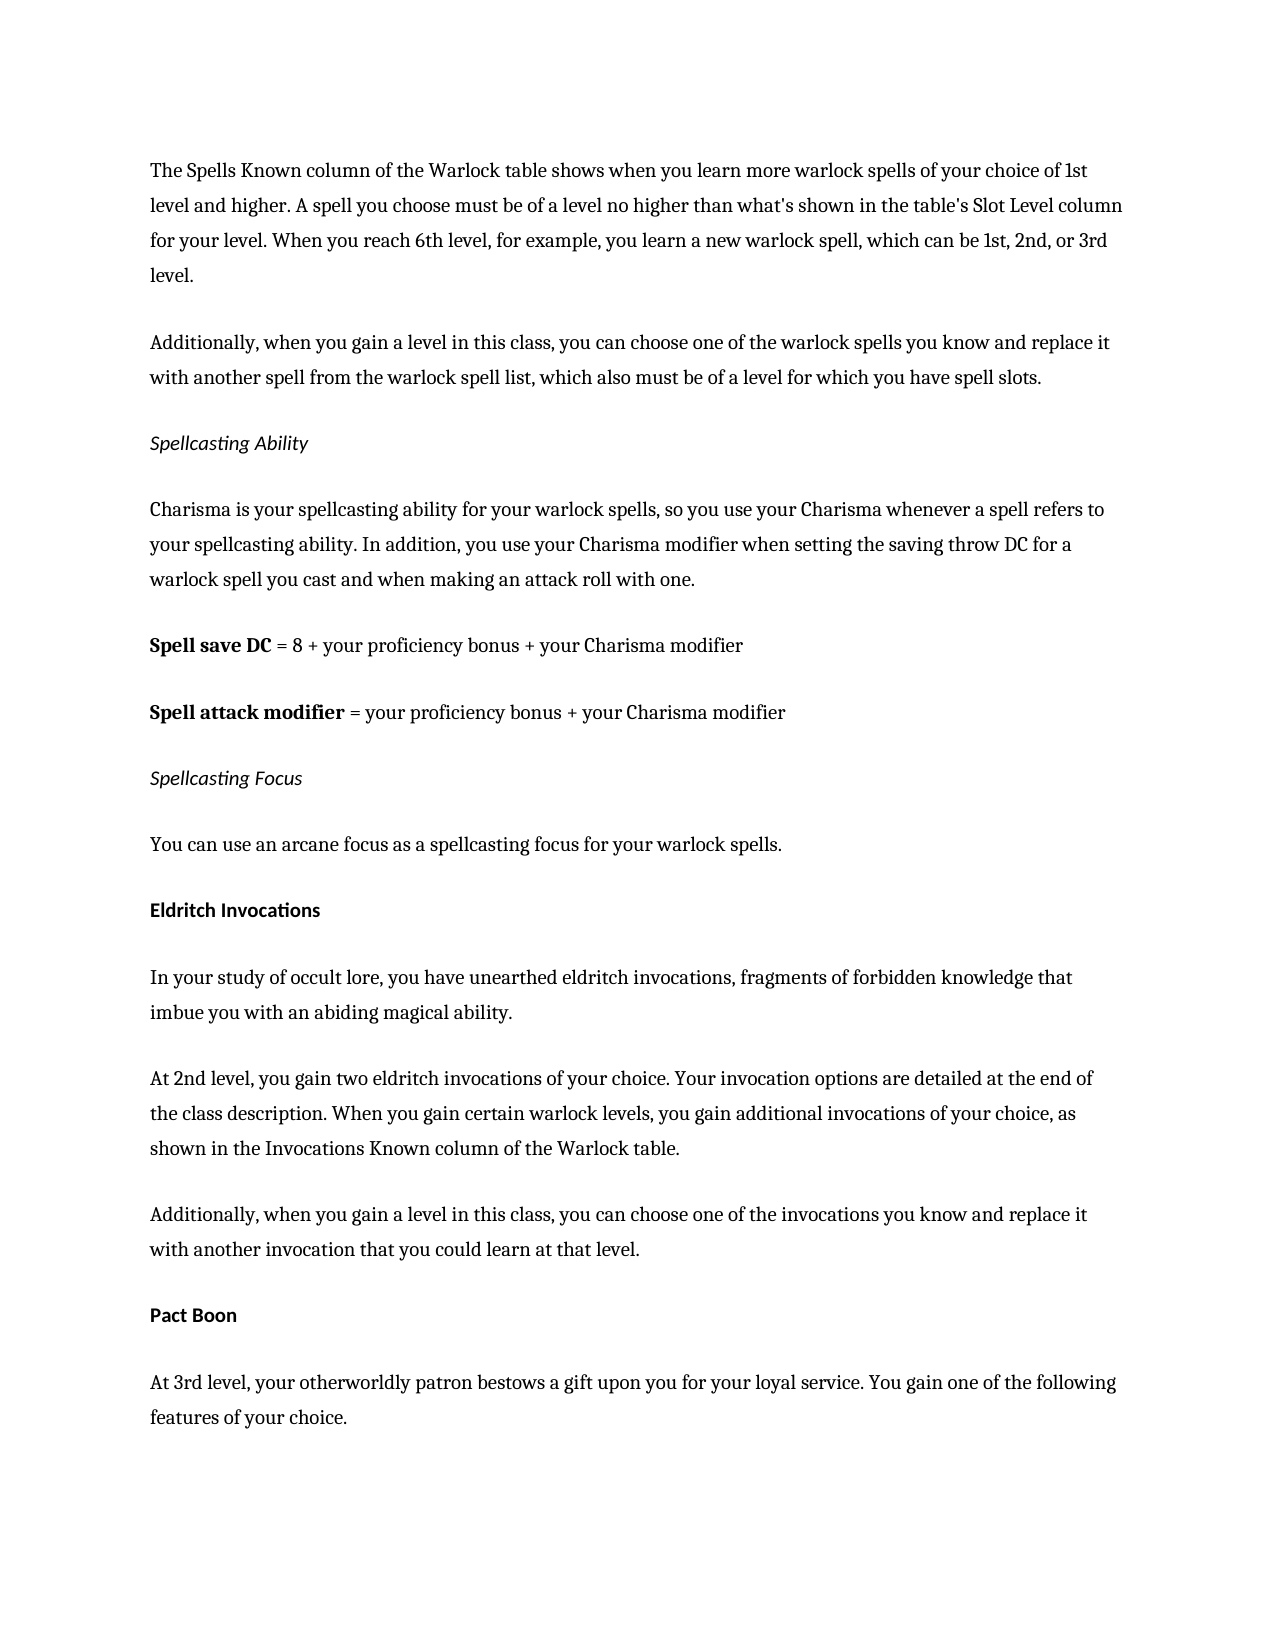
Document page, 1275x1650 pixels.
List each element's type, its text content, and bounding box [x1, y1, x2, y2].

text You can use an arcane focus as a spellcasting focus for your warlock spells. [150, 824, 1125, 859]
text The Spells Known column of the Warlock table shows when you learn more warlock spells of your choice of 1st level and higher. A spell you choose must be of a level no higher than what's shown in the table's Slot Level column for your level. When you reach 6th level, for example, you learn a new warlock spell, which can be 1st, 2nd, or 3rd level. [150, 150, 1125, 290]
text In your study of occult lore, you have unearthed eldritch invocations, fragments of forbidden knowledge that imbue you with an abiding magical ability. [150, 956, 1125, 1026]
text Spell save DC = 8 + your proficiency bonus + your Charisma modifier [150, 625, 1125, 660]
text Charisma is your spellcasting ability for your warlock spells, so you use your Charisma whenever a spell refers to your spellcasting ability. In addition, you use your Charisma modifier when setting the saving throw DC for a warlock spell you cast and when making an attack roll with one. [150, 489, 1125, 594]
subtitle Pact Boon [150, 1295, 1125, 1330]
text At 3rd level, your otherworldly patron bestows a gift upon you for your loyal service. You gain one of the following features of your choice. [150, 1361, 1125, 1431]
text At 2nd level, you gain two eldritch invocations of your choice. Your invocation options are detailed at the end of the class description. When you gain certain warlock levels, you gain additional invocations of your choice, as shown in the Invocations Known column of the Warlock table. [150, 1057, 1125, 1162]
subtitle Eldritch Invocations [150, 890, 1125, 925]
subtitle Spellcasting Focus [150, 757, 1125, 792]
text Additionally, when you gain a level in this class, you can choose one of the warlock spells you know and replace it with another spell from the warlock spell list, which also must be of a level for which you have spell slots. [150, 321, 1125, 391]
text Spell attack modifier = your proficiency bonus + your Charisma modifier [150, 691, 1125, 726]
text Additionally, when you gain a level in this class, you can choose one of the invocations you know and replace it with another invocation that you could learn at that level. [150, 1194, 1125, 1264]
subtitle Spellcasting Ability [150, 422, 1125, 457]
